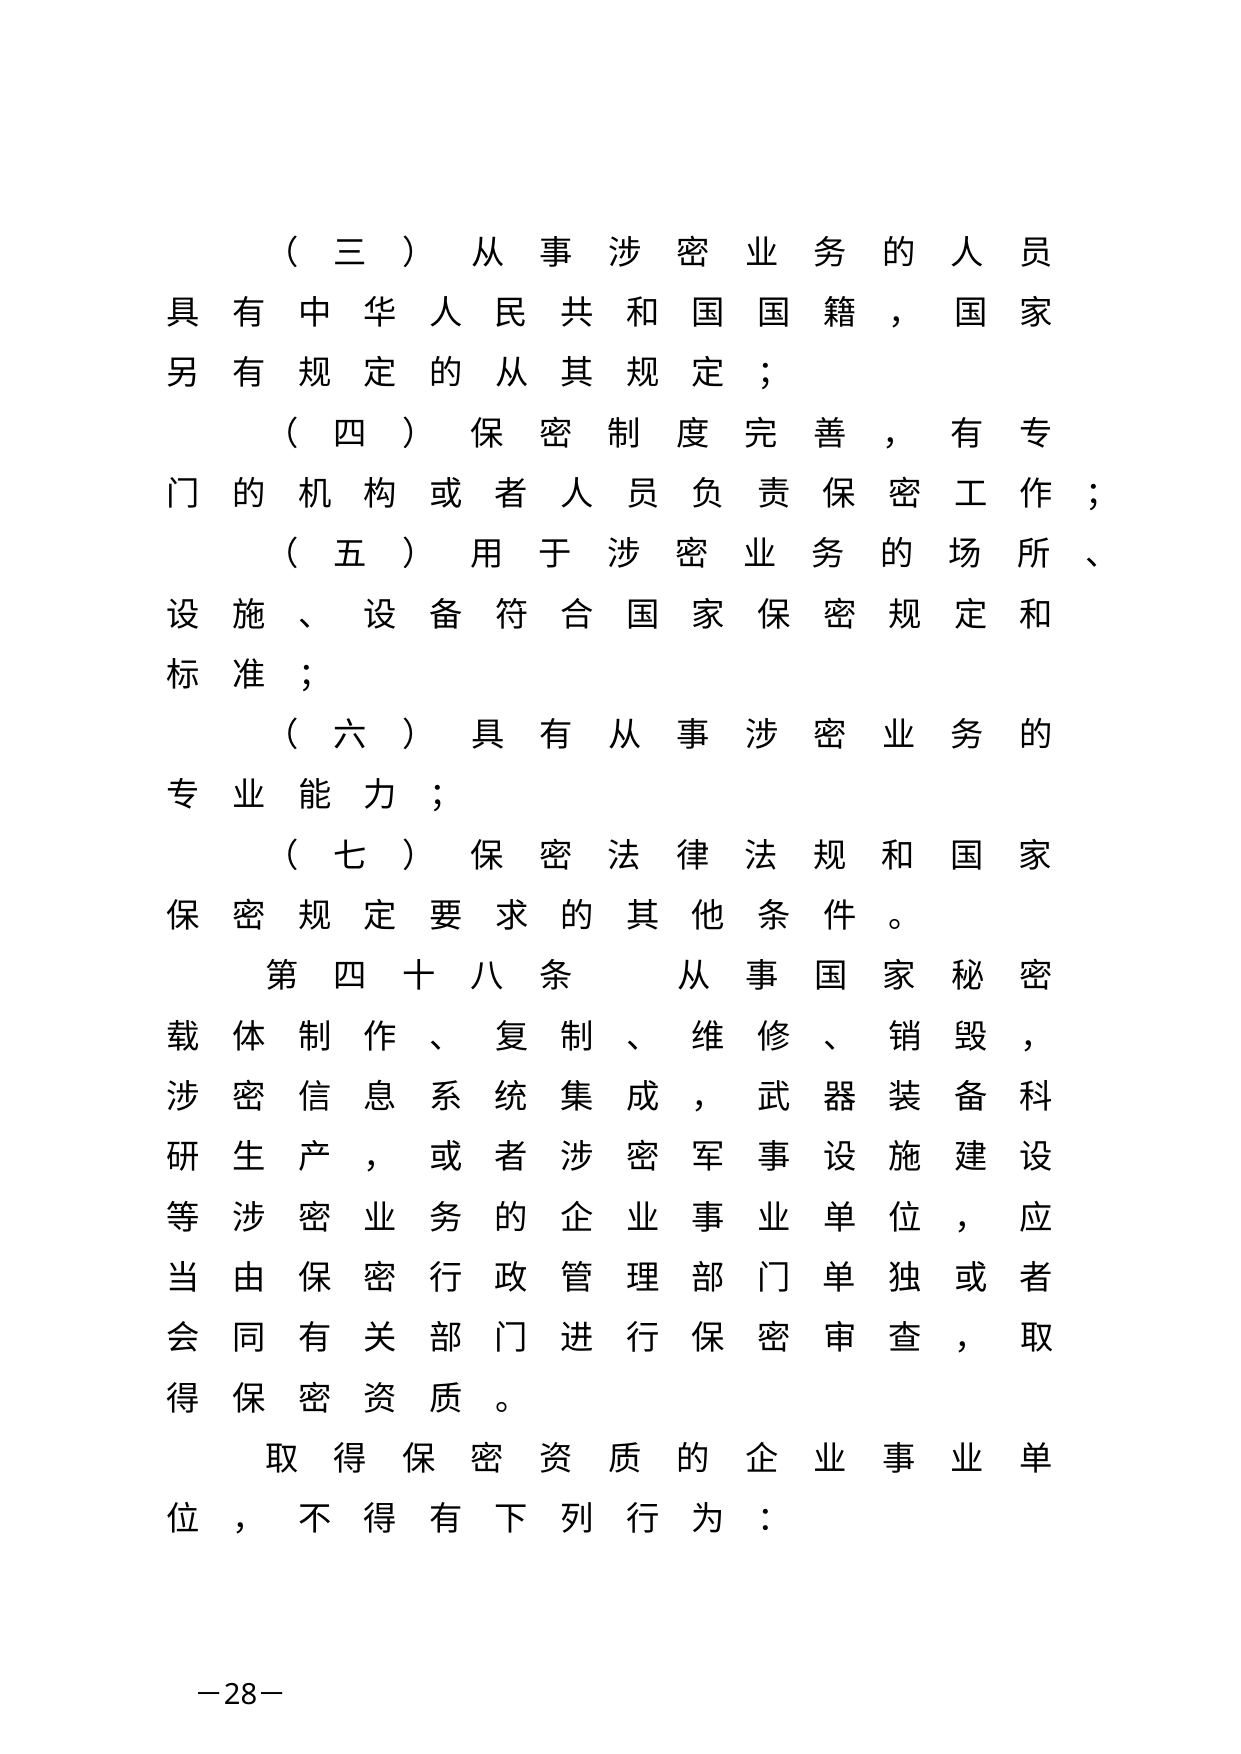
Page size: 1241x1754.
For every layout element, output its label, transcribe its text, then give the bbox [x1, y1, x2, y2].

text （三）从事涉密业务的人员具有中华人民共和国国籍，国家另有规定的从其规定； [167, 219, 1085, 400]
text 取得保密资质的企业事业单位，不得有下列行为： [167, 1426, 1085, 1546]
text （四）保密制度完善，有专门的机构或者人员负责保密工作； [167, 400, 1085, 521]
text （七）保密法律法规和国家保密规定要求的其他条件。 [167, 822, 1085, 943]
text 第四十八条 从事国家秘密载体制作、复制、维修、销毁，涉密信息系统集成，武器装备科研生产，或者涉密军事设施建设等涉密业务的企业事业单位，应当由保密行政管理部门单独或者会同有关部门进行保密审查，取得保密资质。 [167, 943, 1085, 1426]
text （六）具有从事涉密业务的专业能力； [167, 702, 1085, 822]
text （五）用于涉密业务的场所、设施、设备符合国家保密规定和标准； [167, 521, 1085, 702]
